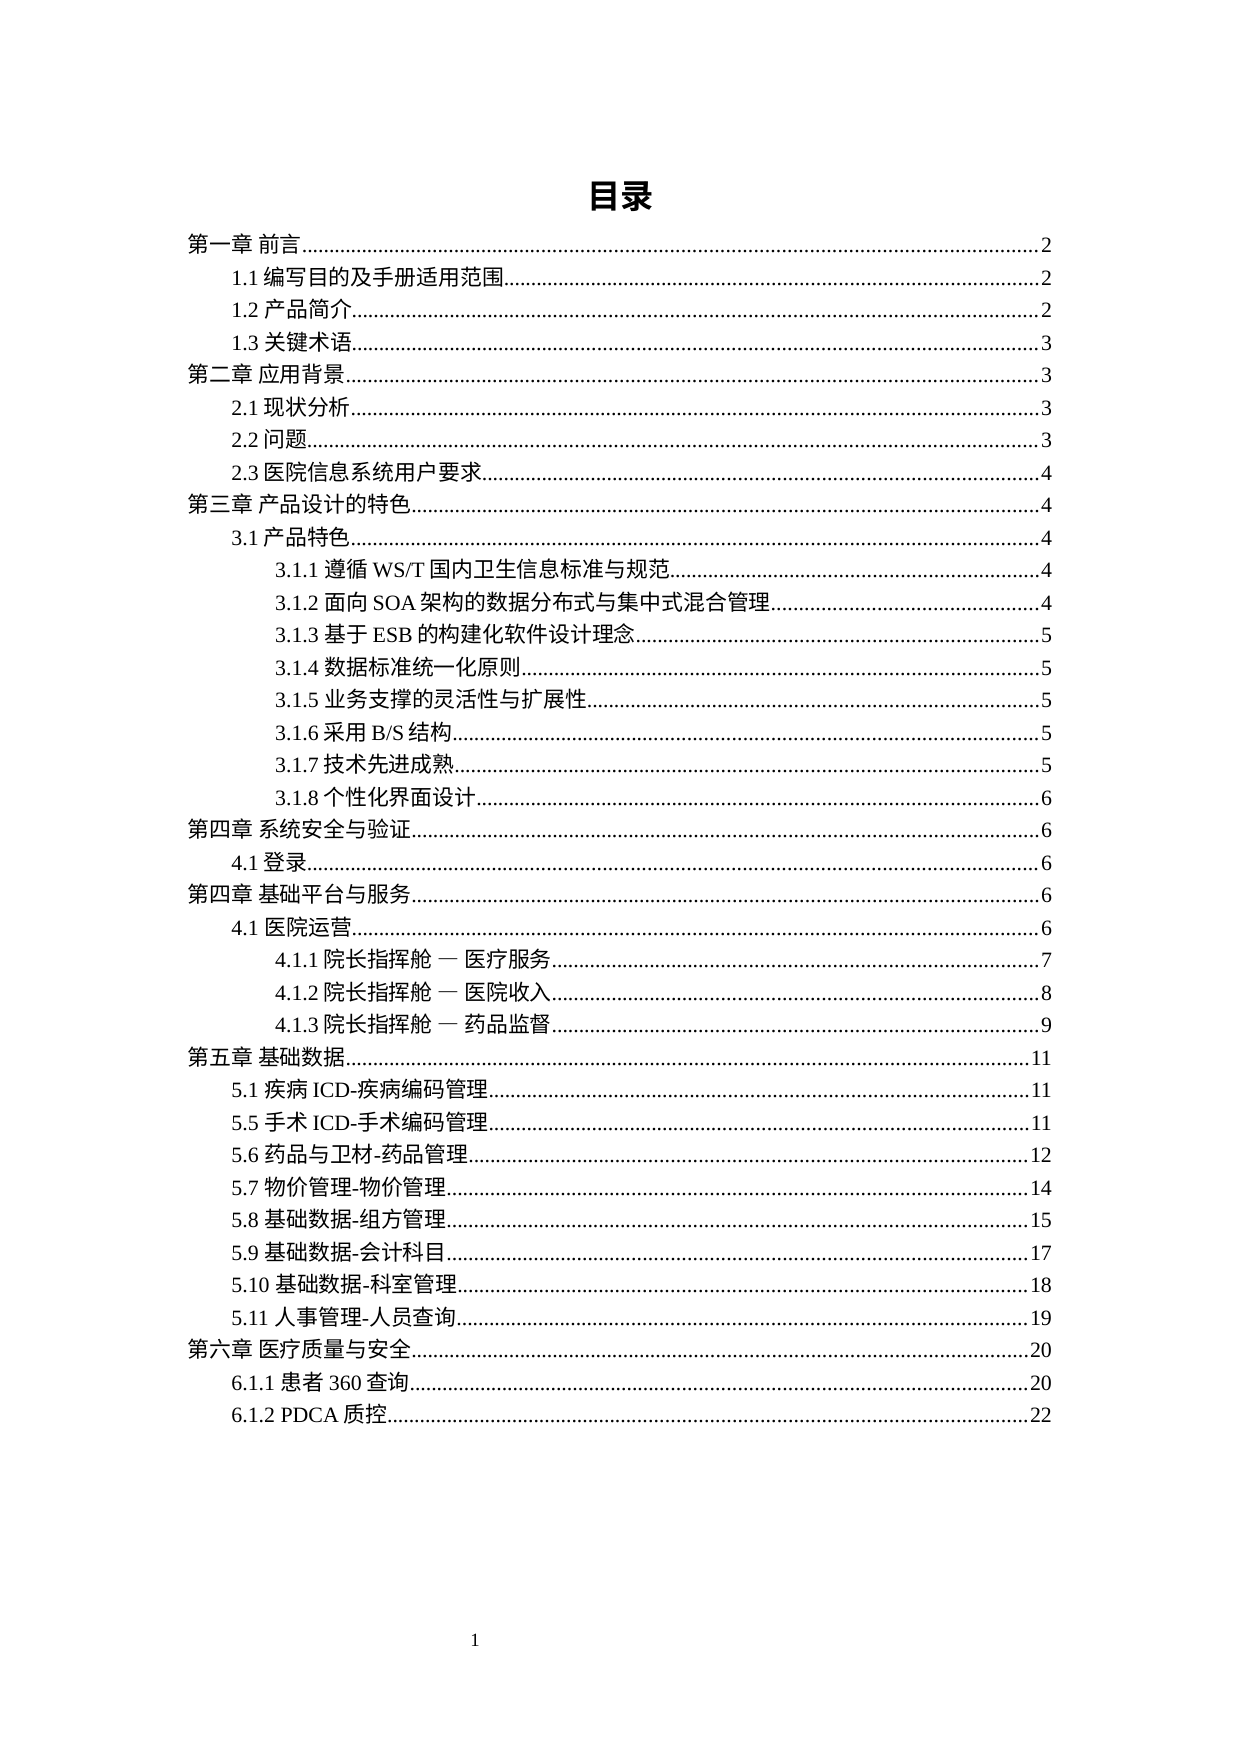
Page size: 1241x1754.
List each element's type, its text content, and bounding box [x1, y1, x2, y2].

text 第六章 医疗质量与安全 20 [187, 1332, 1053, 1364]
text 第四章 系统安全与验证 6 [187, 812, 1053, 844]
text 5.11 人事管理-人员查询 19 [231, 1299, 1053, 1332]
text 5.7 物价管理-物价管理 14 [231, 1169, 1053, 1202]
text 4.1 医院运营 6 [231, 909, 1053, 942]
text 5.10 基础数据-科室管理 18 [231, 1267, 1053, 1299]
text 4.1.1院长指挥舱 — 医疗服务 7 [275, 942, 1053, 974]
text 3.1.4 数据标准统一化原则 5 [275, 649, 1053, 682]
text 4.1.3院长指挥舱 — 药品监督 9 [275, 1007, 1053, 1039]
text 2.1现状分析 3 [231, 389, 1053, 422]
text 目录 [187, 162, 1053, 227]
text 5.6 药品与卫材-药品管理 12 [231, 1137, 1053, 1169]
text 5.5 手术ICD-手术编码管理 11 [231, 1104, 1053, 1137]
text 6.1.1 患者360查询 20 [231, 1364, 1053, 1397]
text 5.8 基础数据-组方管理 15 [231, 1202, 1053, 1234]
text 3.1.1 遵循WS/T国内卫生信息标准与规范 4 [275, 552, 1053, 584]
text 1.3 关键术语 3 [231, 324, 1053, 357]
text 5.1 疾病ICD-疾病编码管理 11 [231, 1072, 1053, 1104]
text 2.2问题 3 [231, 422, 1053, 454]
text 3.1.6采用B/S结构 5 [275, 714, 1053, 747]
text 5.9 基础数据-会计科目 17 [231, 1234, 1053, 1267]
text 3.1产品特色 4 [231, 519, 1053, 552]
text 4.1.2院长指挥舱 — 医院收入 8 [275, 974, 1053, 1007]
text 6.1.2 PDCA质控 22 [231, 1397, 1053, 1429]
text 3.1.8个性化界面设计 6 [275, 779, 1053, 812]
text 3.1.5 业务支撑的灵活性与扩展性 5 [275, 682, 1053, 714]
text 2.3医院信息系统用户要求 4 [231, 454, 1053, 487]
text 第五章 基础数据 11 [187, 1039, 1053, 1072]
text 第四章 基础平台与服务 6 [187, 877, 1053, 909]
text 第一章 前言 2 [187, 227, 1053, 259]
text 3.1.7技术先进成熟 5 [275, 747, 1053, 779]
text 1.1编写目的及手册适用范围 2 [231, 259, 1053, 292]
text 第二章 应用背景 3 [187, 357, 1053, 389]
text 第三章 产品设计的特色 4 [187, 487, 1053, 519]
text 1.2 产品简介 2 [231, 292, 1053, 324]
text 3.1.3 基于ESB的构建化软件设计理念 5 [275, 617, 1053, 649]
text 3.1.2 面向SOA架构的数据分布式与集中式混合管理 4 [275, 584, 1053, 617]
text 4.1登录 6 [231, 844, 1053, 877]
